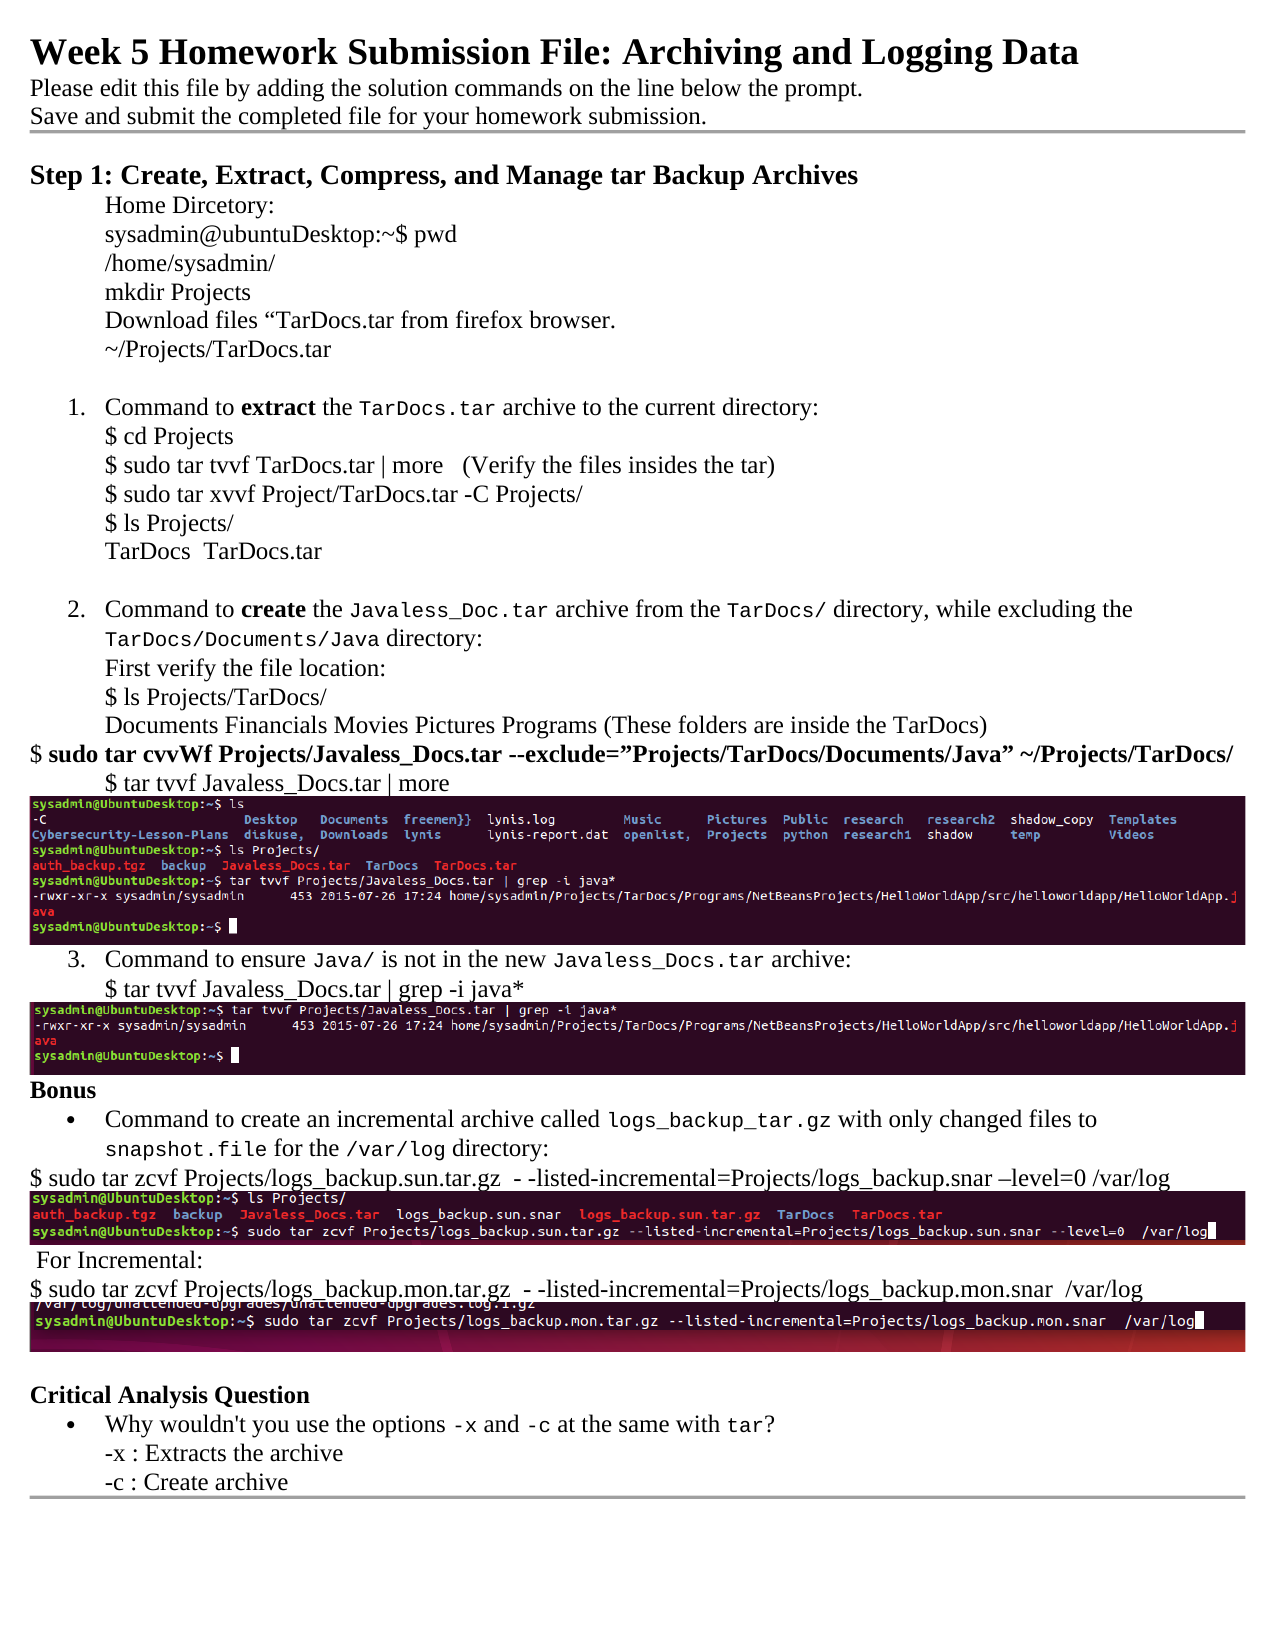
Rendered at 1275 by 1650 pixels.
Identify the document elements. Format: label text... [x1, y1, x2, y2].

text Bonus [29, 1075, 1245, 1104]
picture [29, 1002, 1246, 1075]
text $ ls Projects/ [104, 508, 1245, 536]
list Command to create an incremental archive called logs_backup_tar.gz with only changed files to snapshot.file for the /var/log directory: [67, 1104, 1245, 1163]
text sysadmin@ubuntuDesktop:~$ pwd [104, 219, 1245, 248]
picture [29, 1302, 1246, 1352]
text Home Dircetory: [104, 191, 1245, 219]
text $ cd Projects [104, 421, 1245, 450]
text $ sudo tar xvvf Project/TarDocs.tar -C Projects/ [104, 479, 1245, 508]
text For Incremental: [29, 1245, 1245, 1274]
text Save and submit the completed file for your homework submission. [29, 101, 1245, 130]
text $ tar tvvf Javaless_Docs.tar | more [104, 768, 1245, 796]
text $ sudo tar tvvf TarDocs.tar | more (Verify the files insides the tar) [104, 450, 1245, 479]
text $ sudo tar zcvf Projects/logs_backup.mon.tar.gz - -listed-incremental=Projects/logs_backup.mon.snar /var/log [29, 1274, 1245, 1302]
text -c : Create archive [104, 1467, 1245, 1495]
text First verify the file location: [104, 653, 1245, 682]
text Documents Financials Movies Pictures Programs (These folders are inside the TarDocs) [104, 711, 1245, 739]
text -x : Extracts the archive [104, 1438, 1245, 1467]
text Please edit this file by adding the solution commands on the line below the prompt. [29, 73, 1245, 101]
text $ sudo tar zcvf Projects/logs_backup.sun.tar.gz - -listed-incremental=Projects/logs_backup.snar –level=0 /var/log [29, 1163, 1245, 1191]
text $ sudo tar cvvWf Projects/Javaless_Docs.tar --exclude=”Projects/TarDocs/Documents/Java” ~/Projects/TarDocs/ [29, 739, 1245, 768]
text mkdir Projects [29, 277, 1245, 306]
text $ ls Projects/TarDocs/ [104, 682, 1245, 711]
text Week 5 Homework Submission File: Archiving and Logging Data [29, 29, 1245, 73]
text ~/Projects/TarDocs.tar [29, 334, 1245, 363]
list Command to ensure Java/ is not in the new Javaless_Docs.tar archive: [67, 945, 1245, 974]
text /home/sysadmin/ [104, 248, 1245, 277]
picture [29, 1191, 1246, 1245]
text Step 1: Create, Extract, Compress, and Manage tar Backup Archives [29, 158, 1245, 191]
list Command to extract the TarDocs.tar archive to the current directory: [67, 392, 1245, 421]
text TarDocs TarDocs.tar [104, 536, 1245, 565]
text $ tar tvvf Javaless_Docs.tar | grep -i java* [104, 974, 1245, 1002]
list Why wouldn't you use the options -x and -c at the same with tar? [67, 1409, 1245, 1438]
list Command to create the Javaless_Doc.tar archive from the TarDocs/ directory, while excluding the TarDocs/Documents/Java directory: [67, 594, 1245, 653]
text Critical Analysis Question [29, 1380, 1245, 1409]
picture [29, 796, 1246, 945]
text Download files “TarDocs.tar from firefox browser. [29, 306, 1245, 334]
